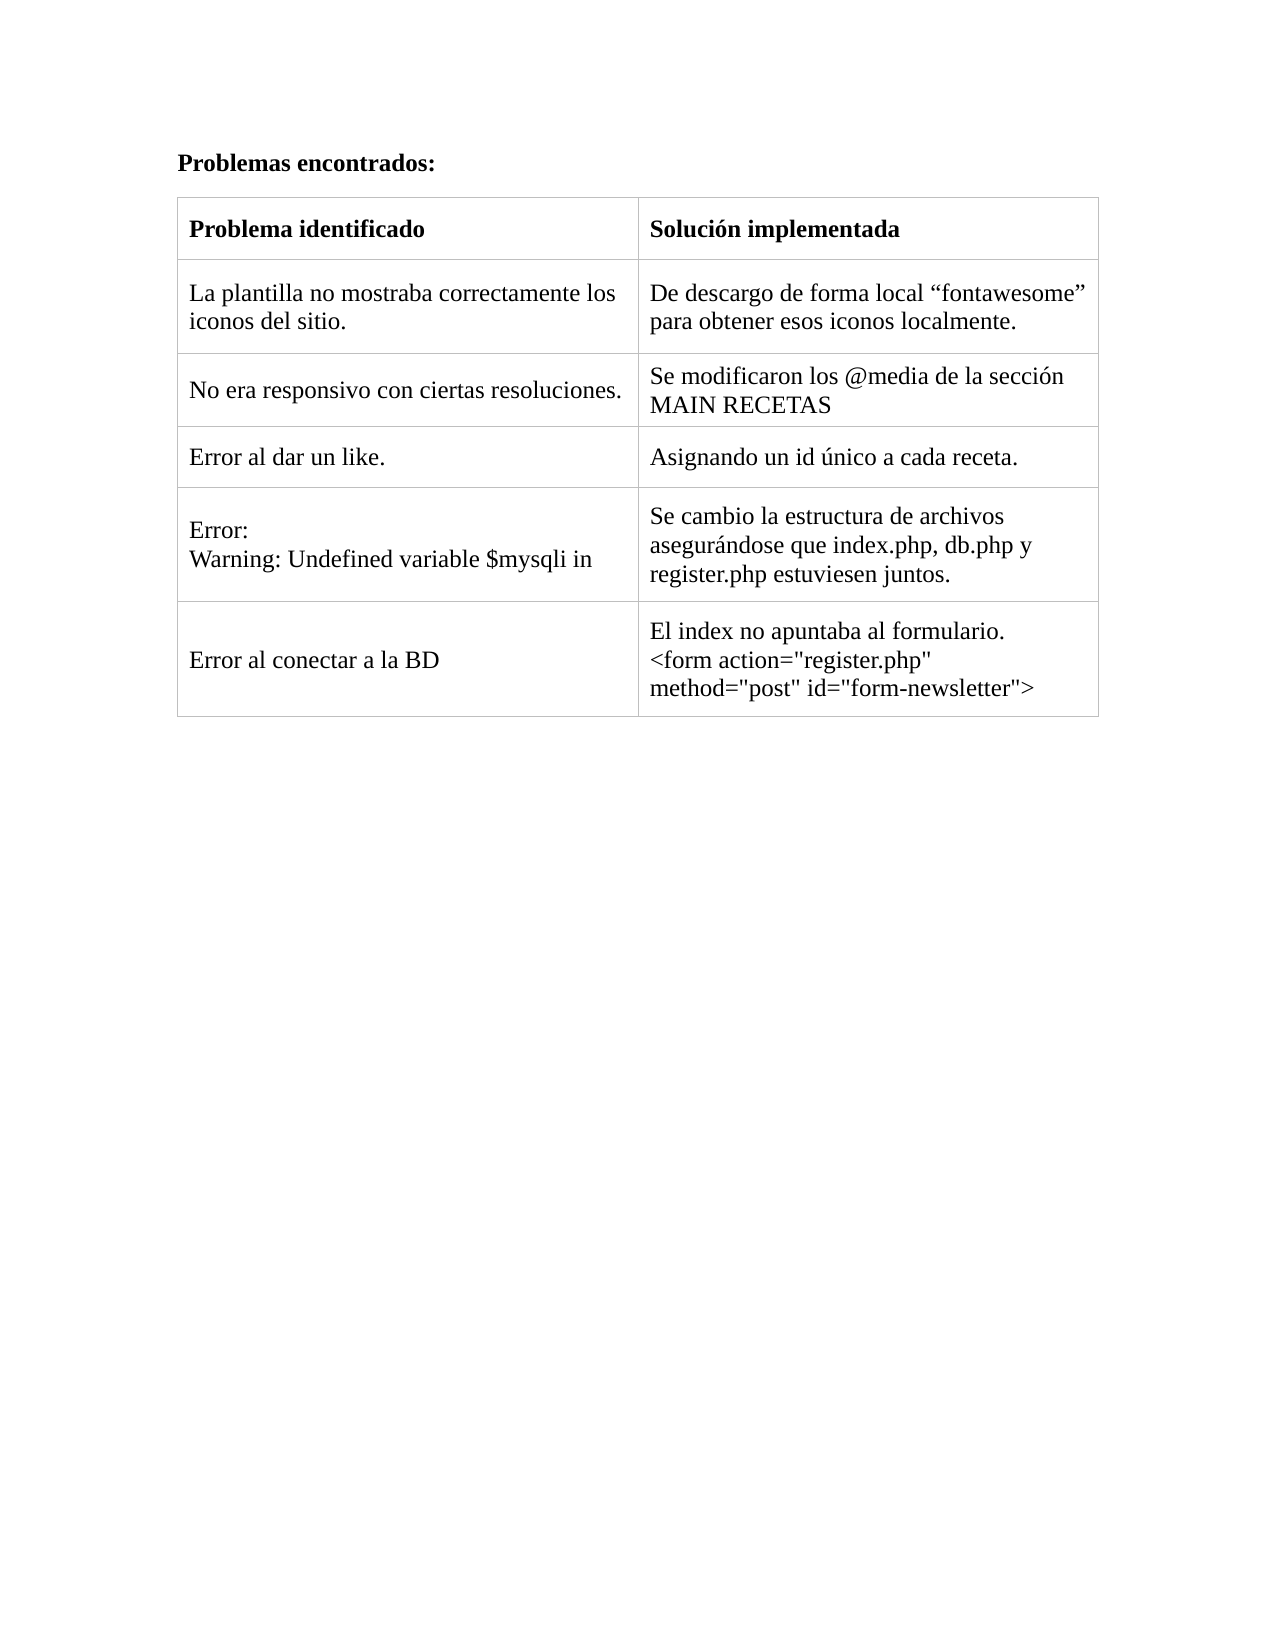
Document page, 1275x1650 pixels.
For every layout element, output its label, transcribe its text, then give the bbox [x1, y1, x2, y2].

table_cell Asignando un id único a cada receta. [639, 427, 1098, 487]
table_cell La plantilla no mostraba correctamente los iconos del sitio. [178, 260, 638, 353]
table_cell Error al conectar a la BD [178, 602, 638, 716]
text Problemas encontrados: [177, 148, 1098, 176]
table_cell El index no apuntaba al formulario. <form action="register.php" method="post" id="form-newsletter"> [639, 602, 1098, 716]
table_header Solución implementada [639, 198, 1098, 259]
table_cell No era responsivo con ciertas resoluciones. [178, 354, 638, 426]
table_cell Se cambio la estructura de archivos asegurándose que index.php, db.php y register.php estuviesen juntos. [639, 488, 1098, 601]
table_cell Error al dar un like. [178, 427, 638, 487]
table_cell De descargo de forma local “fontawesome” para obtener esos iconos localmente. [639, 260, 1098, 353]
table_header Problema identificado [178, 198, 638, 259]
table_cell Se modificaron los @media de la sección MAIN RECETAS [639, 354, 1098, 426]
table_cell Error: Warning: Undefined variable $mysqli in [178, 488, 638, 601]
